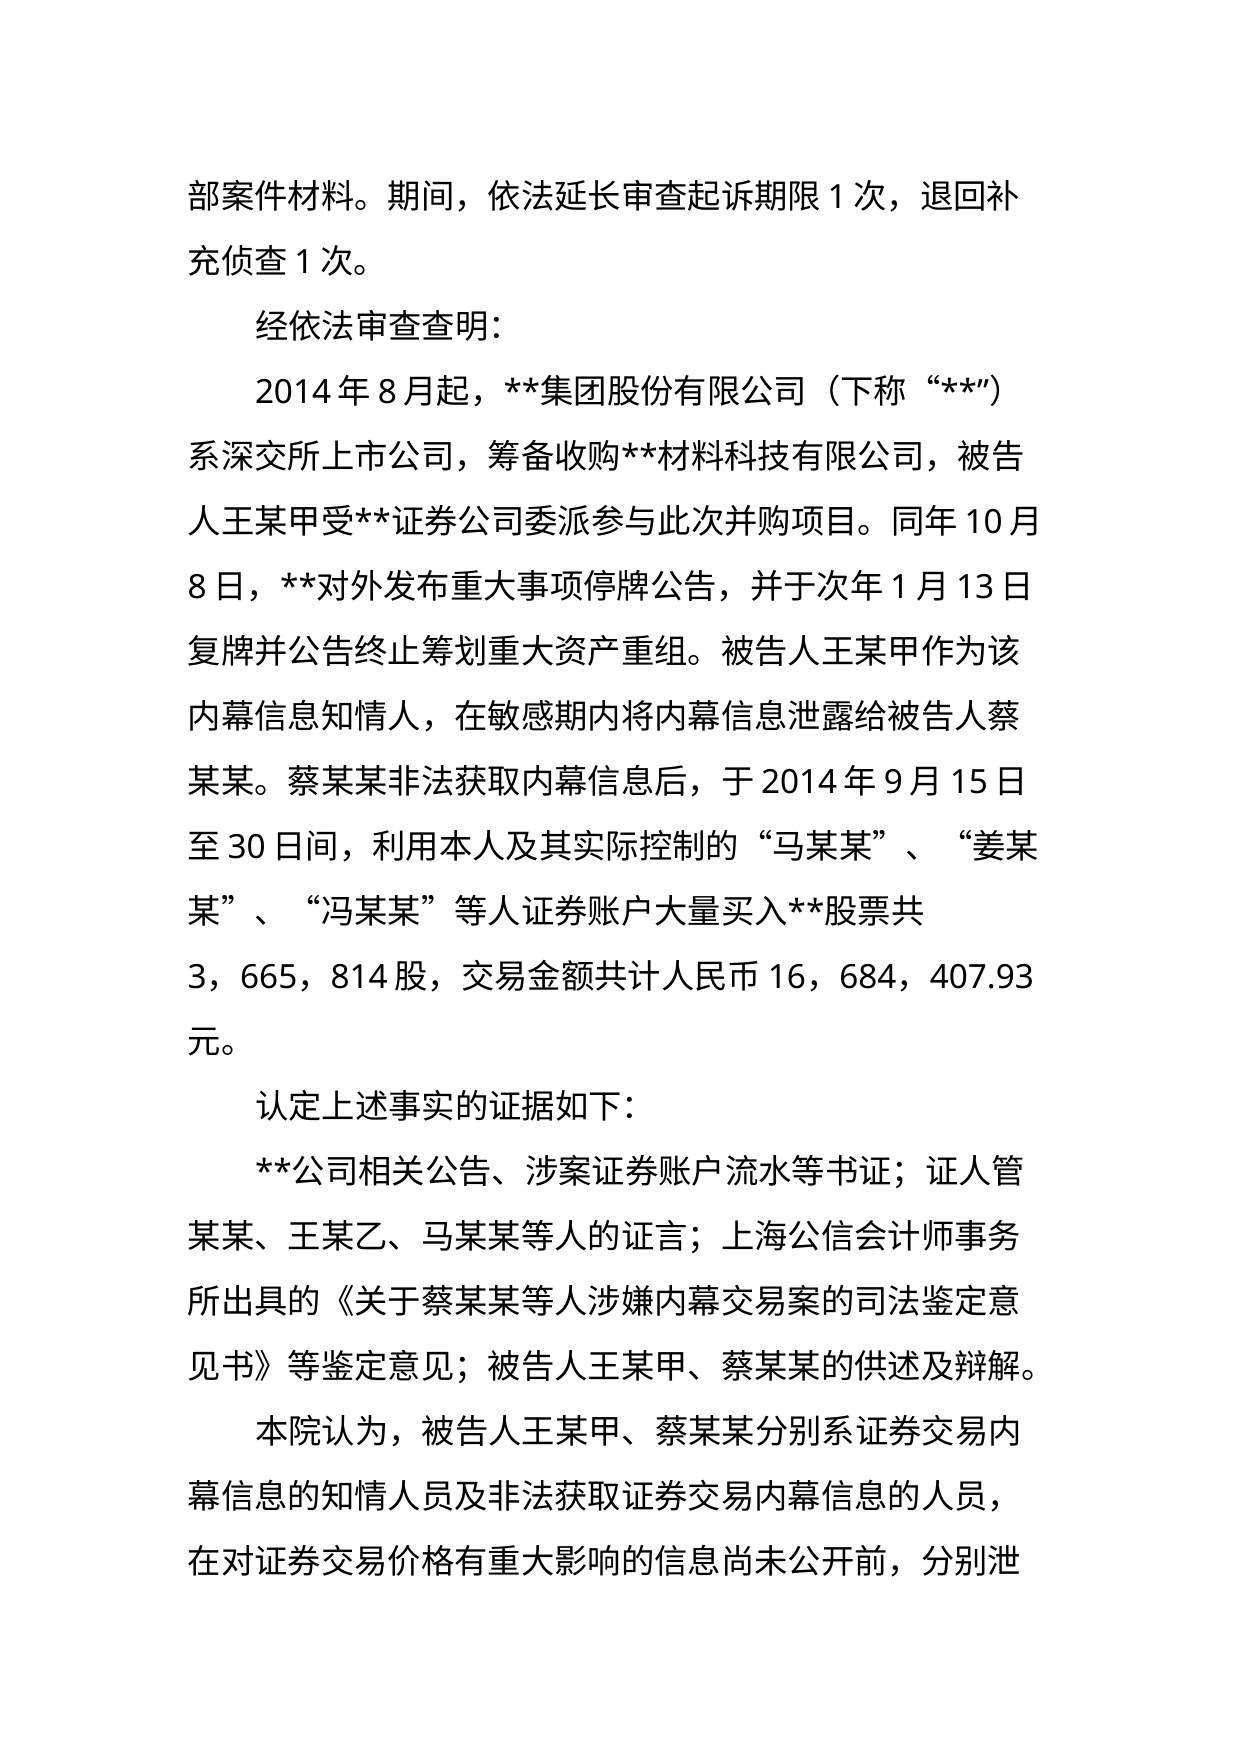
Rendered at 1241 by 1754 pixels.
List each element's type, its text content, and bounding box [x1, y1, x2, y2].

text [187, 162, 1053, 292]
text 经依法审查查明： [187, 292, 1053, 357]
text 认定上述事实的证据如下： [187, 1072, 1053, 1137]
text 2014年8月起，**集团股份有限公司（下称“**”）系深交所上市公司，筹备收购**材料科技有限公司，被告人王某甲受**证券公司委派参与此次并购项目。同年10月8日，**对外发布重大事项停牌公告，并于次年1月13日复牌并公告终止筹划重大资产重组。被告人王某甲作为该内幕信息知情人，在敏感期内将内幕信息泄露给被告人蔡某某。蔡某某非法获取内幕信息后，于2014年9月15日至30日间，利用本人及其实际控制的“马某某”、“姜某某”、“冯某某”等人证券账户大量买入**股票共3，665，814股，交易金额共计人民币16，684，407.93元。 [187, 357, 1053, 1072]
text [187, 1397, 1053, 1592]
text **公司相关公告、涉案证券账户流水等书证；证人管某某、王某乙、马某某等人的证言；上海公信会计师事务所出具的《关于蔡某某等人涉嫌内幕交易案的司法鉴定意见书》等鉴定意见；被告人王某甲、蔡某某的供述及辩解。 [187, 1137, 1053, 1397]
